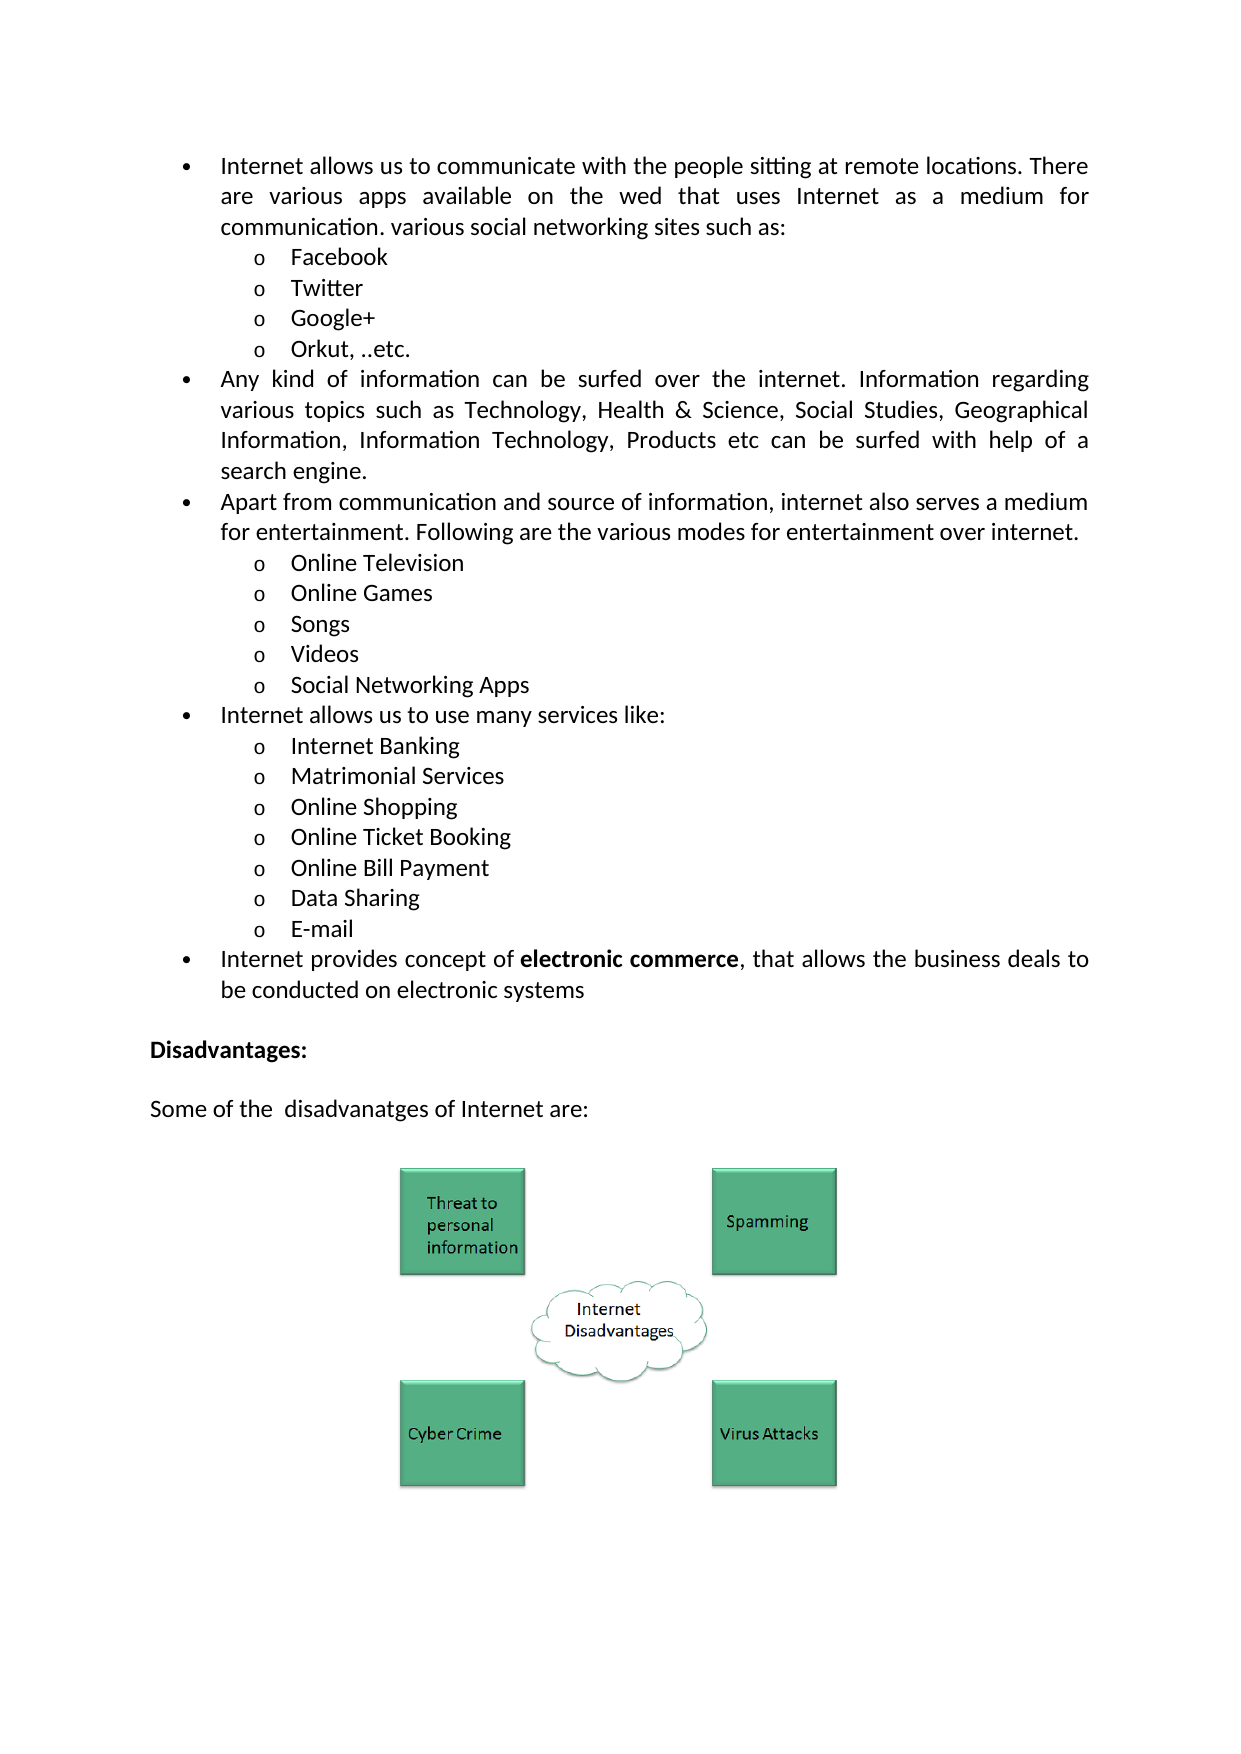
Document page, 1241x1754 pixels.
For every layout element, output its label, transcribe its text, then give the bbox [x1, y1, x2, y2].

subtitle Disadvantages: [150, 1034, 1090, 1064]
list Matrimonial Services [253, 760, 1090, 791]
list Songs [253, 608, 1090, 638]
subtitle Some of the disadvanatges of Internet are: [150, 1093, 1090, 1124]
list Any kind of information can be surfed over the internet. Information regarding various topics such as Technology, Health & Science, Social Studies, Geographical Information, Information Technology, Products etc can be surfed with help of a search engine. [183, 364, 1090, 486]
list Twitter [253, 272, 1090, 303]
list Social Networking Apps [253, 669, 1090, 699]
list Facebook [253, 242, 1090, 272]
list Data Sharing [253, 882, 1090, 913]
list E-mail [253, 913, 1090, 943]
list Google+ [253, 303, 1090, 333]
list Internet allows us to communicate with the people sitting at remote locations. There are various apps available on the wed that uses Internet as a medium for communication. various social networking sites such as: [183, 150, 1090, 242]
picture [392, 1153, 848, 1499]
list Online Games [253, 577, 1090, 608]
list Online Television [253, 547, 1090, 577]
list Videos [253, 638, 1090, 669]
list Internet provides concept of electronic commerce, that allows the business deals to be conducted on electronic systems [183, 943, 1090, 1004]
list Apart from communication and source of information, internet also serves a medium for entertainment. Following are the various modes for entertainment over internet. [183, 486, 1090, 547]
list Online Ticket Booking [253, 821, 1090, 852]
list Internet Banking [253, 730, 1090, 760]
list Online Bill Payment [253, 852, 1090, 882]
list Internet allows us to use many services like: [183, 699, 1090, 730]
list Orkut, ..etc. [253, 333, 1090, 364]
list Online Shopping [253, 791, 1090, 821]
